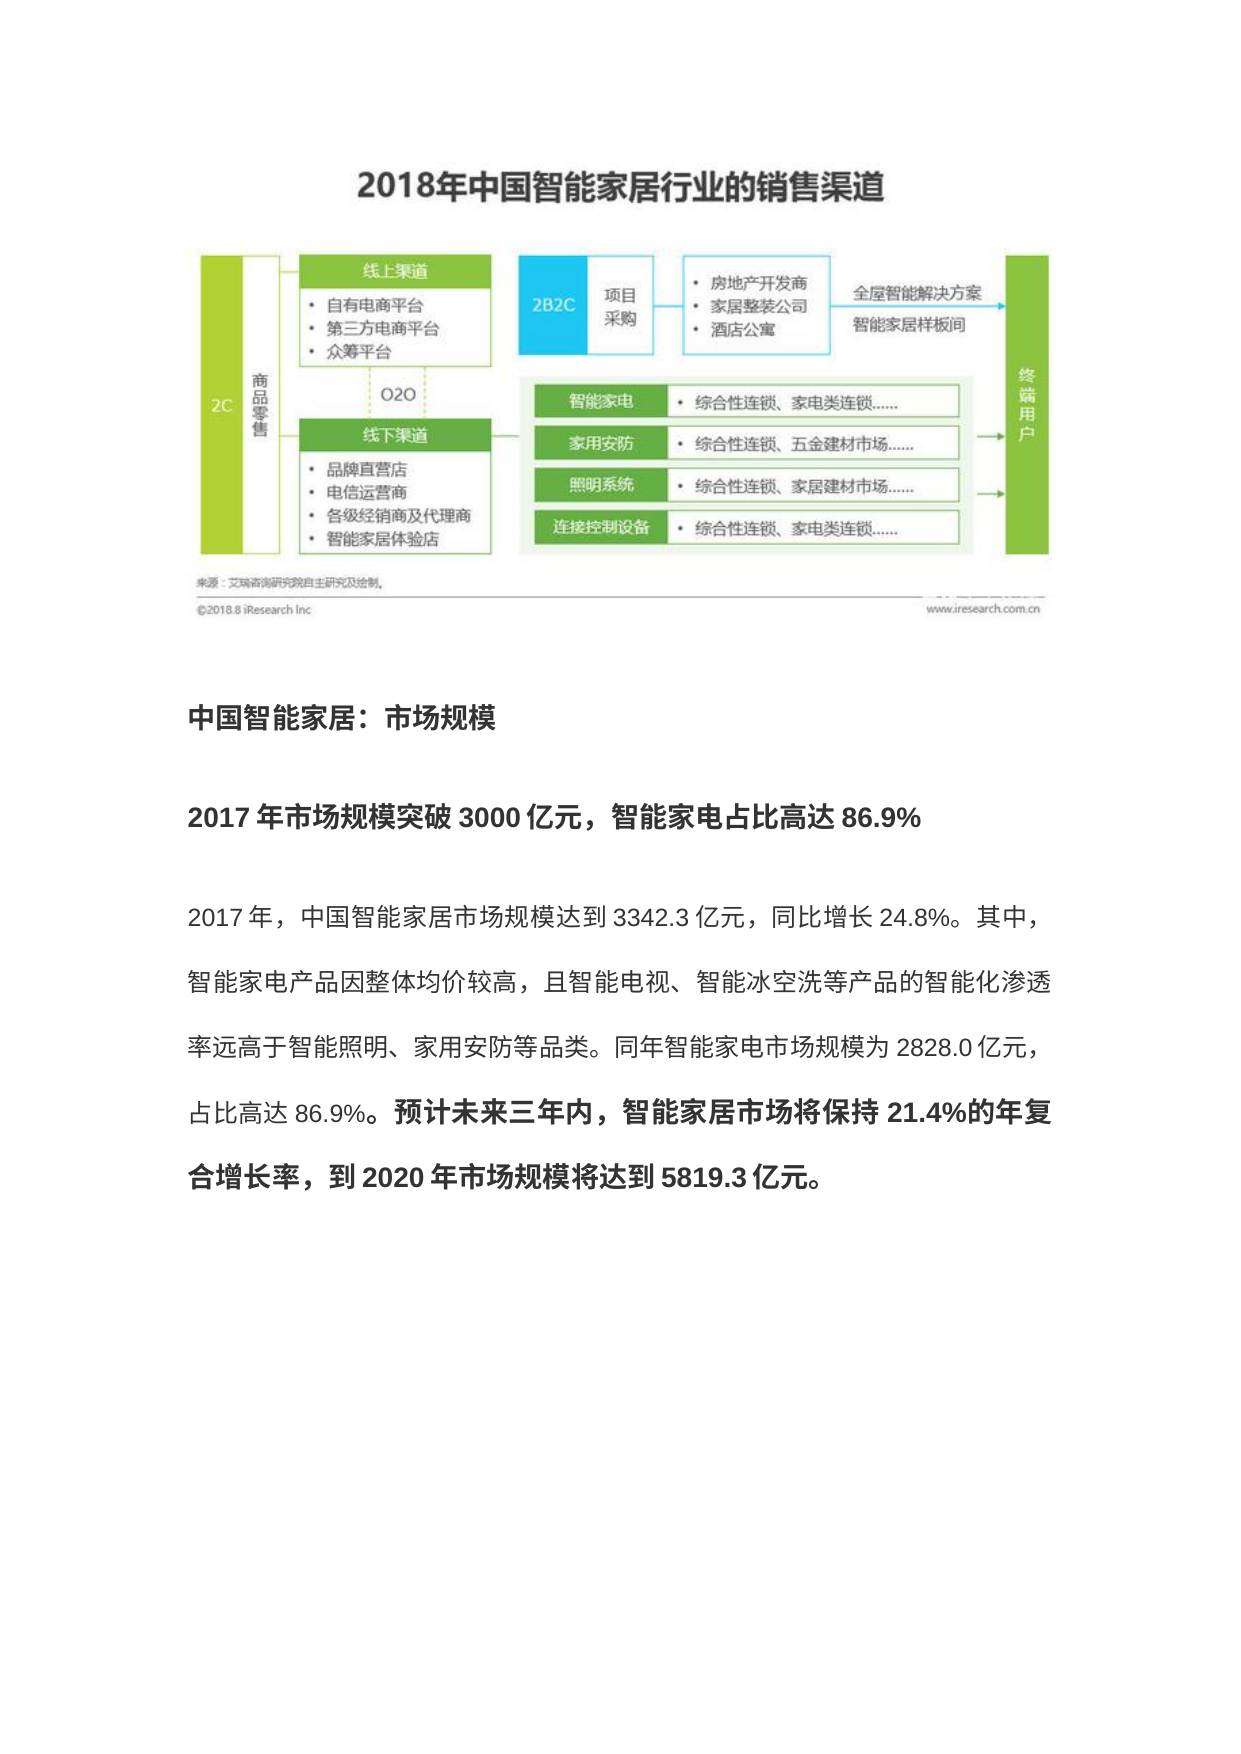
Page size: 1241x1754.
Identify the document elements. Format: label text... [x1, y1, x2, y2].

text 中国智能家居：市场规模 [187, 684, 1053, 749]
picture [187, 162, 1053, 621]
text 2017年，中国智能家居市场规模达到3342.3亿元，同比增长24.8%。其中，智能家电产品因整体均价较高，且智能电视、智能冰空洗等产品的智能化渗透率远高于智能照明、家用安防等品类。同年智能家电市场规模为2828.0亿元，占比高达86.9%。预计未来三年内，智能家居市场将保持21.4%的年复合增长率，到2020年市场规模将达到5819.3亿元。 [187, 883, 1053, 1208]
text 2017年市场规模突破3000亿元，智能家电占比高达86.9% [187, 783, 1053, 848]
